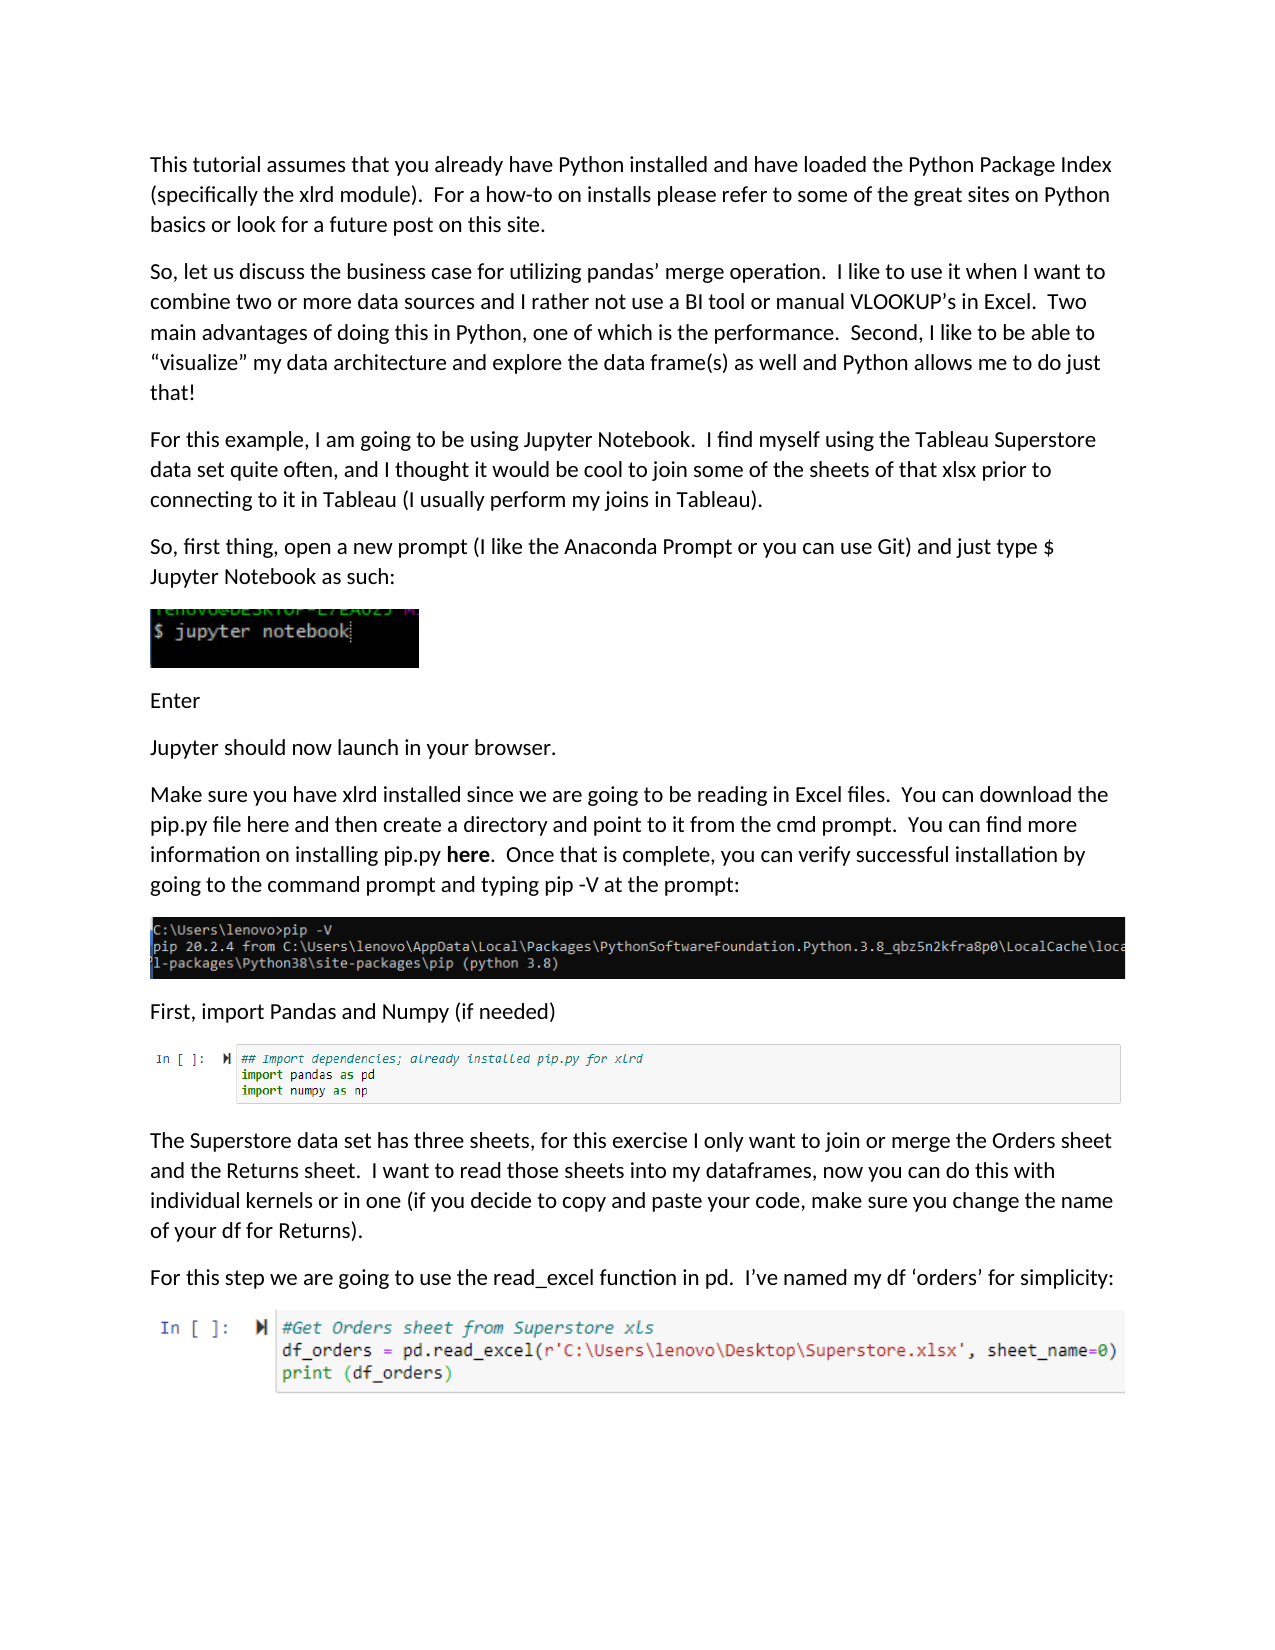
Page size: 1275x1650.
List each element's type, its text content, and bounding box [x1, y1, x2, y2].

text This tutorial assumes that you already have Python installed and have loaded the Python Package Index (specifically the xlrd module). For a how-to on installs please refer to some of the great sites on Python basics or look for a future post on this site. [150, 150, 1125, 238]
text For this example, I am going to be using Jupyter Notebook. I find myself using the Tableau Superstore data set quite often, and I thought it would be cool to join some of the sheets of that xlsx prior to connecting to it in Tableau (I usually perform my joins in Tableau). [150, 425, 1125, 513]
text So, let us discuss the business case for utilizing pandas’ merge operation. I like to use it when I want to combine two or more data sources and I rather not use a BI tool or manual VLOOKUP’s in Excel. Two main advantages of doing this in Python, one of which is the performance. Second, I like to be able to “visualize” my data architecture and explore the data frame(s) as well and Python allows me to do just that! [150, 257, 1125, 406]
picture [150, 1310, 1125, 1396]
text So, first thing, open a new prompt (I like the Anaconda Prompt or you can use Git) and just type $ Jupyter Notebook as such: [150, 532, 1125, 591]
text Jupyter should now launch in your browser. [150, 733, 1125, 761]
text First, import Pandas and Numpy (if needed) [150, 997, 1125, 1025]
picture [150, 917, 1125, 979]
text The Superstore data set has three sheets, for this exercise I only want to join or merge the Orders sheet and the Returns sheet. I want to read those sheets into my dataframes, now you can do this with individual kernels or in one (if you decide to copy and paste your code, make sure you change the name of your df for Returns). [150, 1126, 1125, 1244]
text Make sure you have xlrd installed since we are going to be reading in Excel files. You can download the pip.py file here and then create a directory and point to it from the cmd prompt. You can find more information on installing pip.py here. Once that is complete, you can verify successful installation by going to the command prompt and typing pip -V at the prompt: [150, 780, 1125, 898]
picture [150, 1043, 1125, 1107]
text For this step we are going to use the read_excel function in pd. I’ve named my df ‘orders’ for simplicity: [150, 1263, 1125, 1291]
text Enter [150, 686, 1125, 714]
picture [150, 609, 419, 668]
